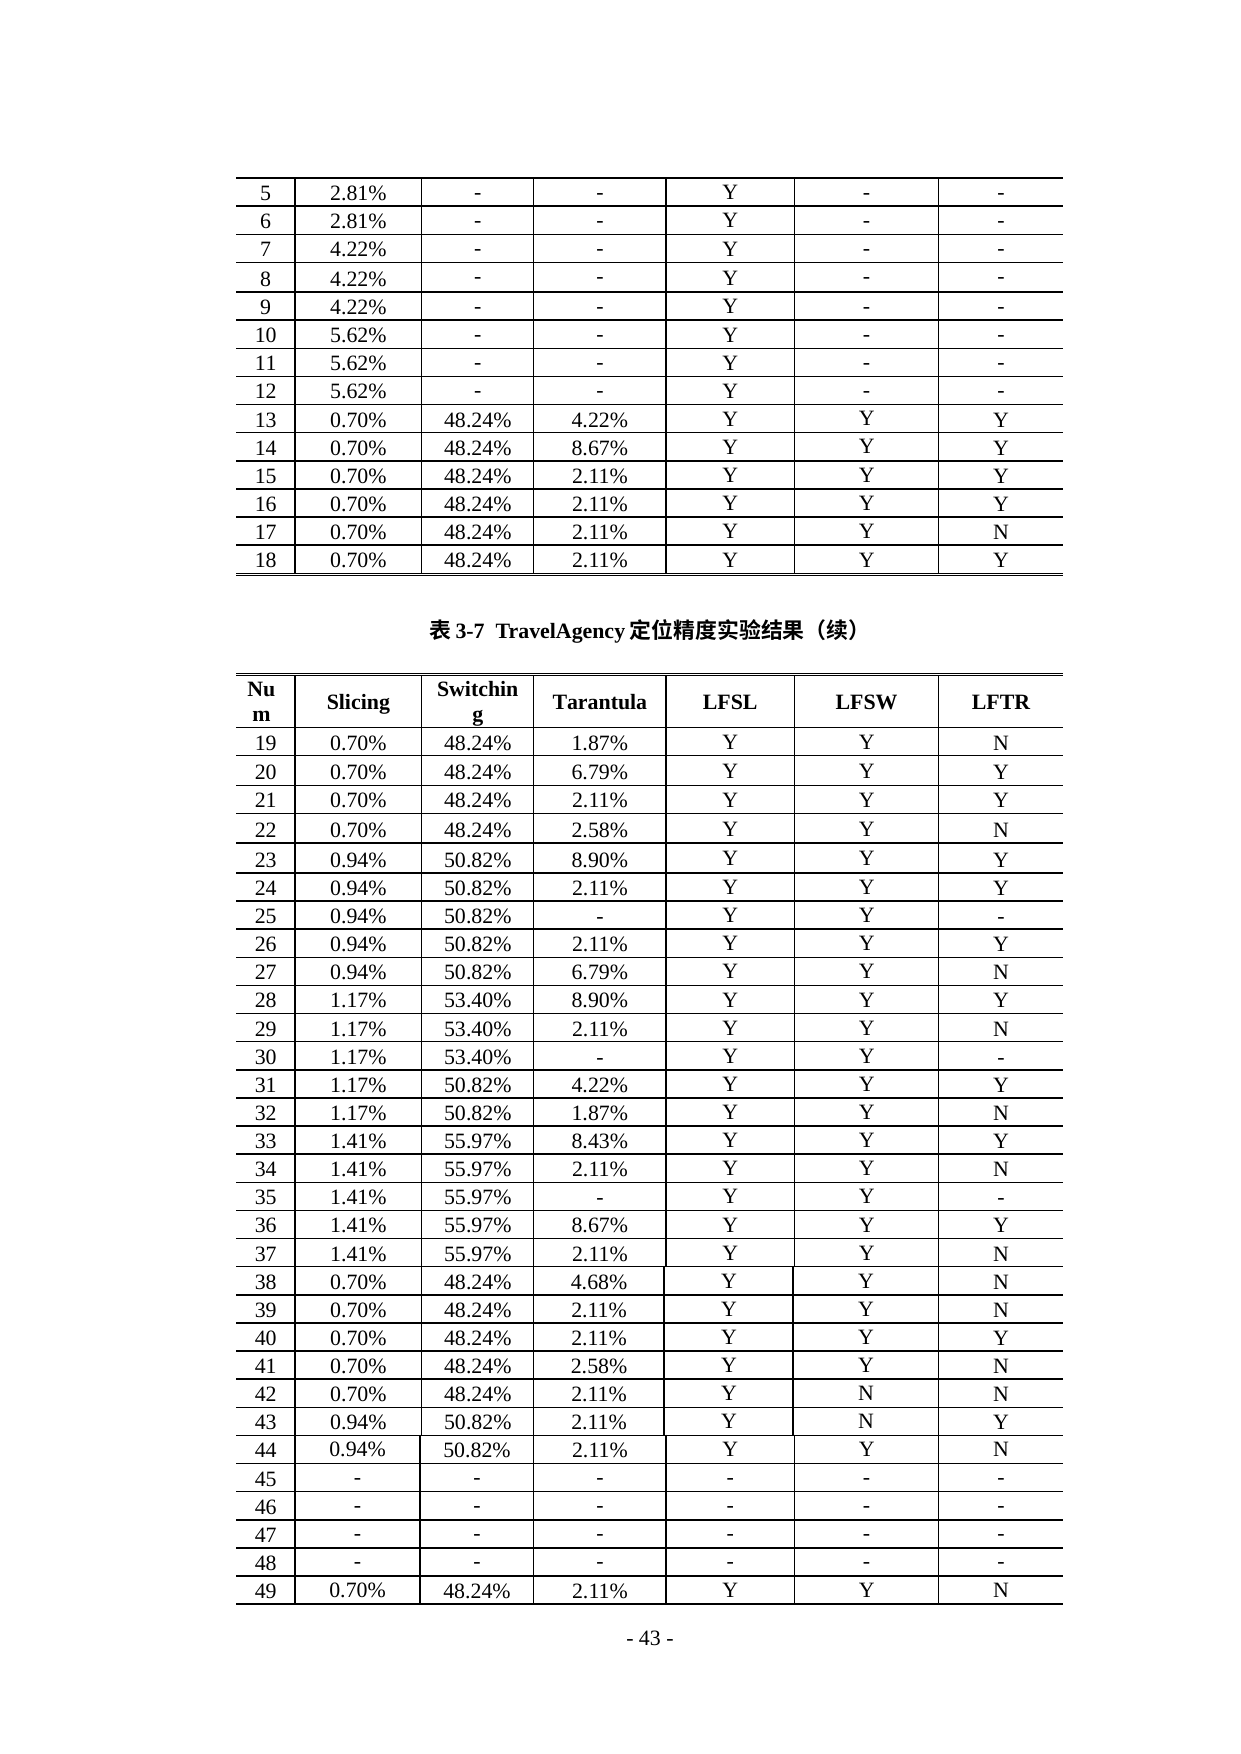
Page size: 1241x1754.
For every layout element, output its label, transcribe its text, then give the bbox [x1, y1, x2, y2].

table_cell 17 [236, 518, 294, 544]
table_header LFSL [667, 676, 794, 727]
table_cell - [939, 1549, 1063, 1575]
table_cell 2.81% [296, 179, 421, 205]
table_cell - [422, 207, 533, 233]
table_cell - [939, 1521, 1063, 1547]
table_cell - [421, 1521, 533, 1547]
table_cell 7 [236, 235, 294, 262]
table_cell Y [795, 1183, 938, 1209]
table_cell Y [795, 814, 938, 842]
table_cell - [795, 207, 938, 233]
table_cell Y [795, 518, 938, 544]
table_cell 32 [236, 1099, 294, 1125]
table_cell Y [667, 874, 794, 900]
table_cell - [939, 349, 1063, 376]
table_cell 48.24% [422, 814, 533, 842]
table_cell Y [795, 1155, 938, 1181]
table_cell - [534, 1549, 665, 1575]
table_cell 5 [236, 179, 294, 205]
table_cell 2.11% [534, 1155, 665, 1181]
table_cell - [795, 321, 938, 347]
table_cell 4.22% [534, 1071, 665, 1097]
table_cell - [534, 377, 665, 404]
table_cell Y [939, 986, 1063, 1013]
table_cell Y [665, 1408, 792, 1434]
table_cell Y [795, 490, 938, 516]
table_cell - [534, 235, 665, 262]
table_cell - [795, 293, 938, 319]
table_cell - [939, 377, 1063, 404]
table_cell - [939, 1492, 1063, 1519]
table_cell 8.43% [534, 1127, 665, 1153]
table_cell 0.70% [296, 786, 421, 813]
table_cell N [939, 1296, 1063, 1322]
table_cell Y [667, 1239, 794, 1266]
table_cell Y [667, 235, 794, 262]
table_cell 48.24% [422, 1324, 533, 1350]
table_cell 39 [236, 1296, 294, 1322]
table_cell N [794, 1408, 938, 1434]
table_cell Y [939, 1324, 1063, 1350]
table_cell Y [939, 874, 1063, 900]
table_cell 35 [236, 1183, 294, 1209]
table_cell Y [667, 1014, 794, 1041]
table_cell Y [939, 433, 1063, 460]
table_cell 0.70% [296, 1296, 421, 1322]
table_cell 37 [236, 1239, 294, 1266]
table_cell 34 [236, 1155, 294, 1181]
table_cell 49 [236, 1577, 294, 1603]
table_cell - [534, 1521, 665, 1547]
table_cell Y [939, 1211, 1063, 1238]
table_cell 31 [236, 1071, 294, 1097]
table_cell 4.22% [296, 263, 421, 291]
table_cell 1.87% [534, 1099, 665, 1125]
table_cell 26 [236, 930, 294, 956]
table_cell N [939, 1267, 1063, 1294]
table_cell - [534, 207, 665, 233]
table_cell 2.11% [534, 1296, 663, 1322]
table_cell 0.94% [296, 930, 421, 956]
table_cell Y [795, 1042, 938, 1069]
text 表3-7 TravelAgency定位精度实验结果（续） [236, 613, 1063, 645]
table_cell N [939, 814, 1063, 842]
table_cell 0.70% [296, 756, 421, 784]
table_cell 1.41% [296, 1155, 421, 1181]
table_cell 48.24% [422, 756, 533, 784]
table_cell - [534, 321, 665, 347]
table_cell 48.24% [422, 786, 533, 813]
table_cell Y [939, 1127, 1063, 1153]
table_cell 50.82% [422, 958, 533, 984]
table_cell 0.70% [296, 1324, 421, 1350]
table_cell Y [795, 1239, 938, 1266]
table_cell Y [939, 490, 1063, 516]
table_cell 4.22% [296, 235, 421, 262]
table_cell 1.41% [296, 1183, 421, 1209]
table_cell 15 [236, 462, 294, 488]
table_cell 47 [236, 1521, 294, 1547]
table_cell 2.81% [296, 207, 421, 233]
table_cell - [795, 1492, 938, 1519]
table_cell Y [795, 902, 938, 928]
table_cell Y [795, 1071, 938, 1097]
table_cell Y [939, 462, 1063, 488]
table_cell 29 [236, 1014, 294, 1041]
table_cell - [296, 1549, 419, 1575]
table_cell N [939, 958, 1063, 984]
table_cell Y [939, 756, 1063, 784]
table_cell Y [667, 1577, 794, 1603]
table_cell 2.11% [534, 1380, 663, 1406]
table_cell 41 [236, 1352, 294, 1378]
table_cell Y [667, 902, 794, 928]
table_cell Y [667, 433, 794, 460]
table_cell 0.70% [296, 1577, 419, 1603]
table_cell - [667, 1464, 794, 1491]
table_cell 48.24% [422, 728, 533, 755]
table_cell 50.82% [422, 930, 533, 956]
table_cell Y [667, 349, 794, 376]
table_header LFTR [939, 676, 1063, 727]
table_cell 48 [236, 1549, 294, 1575]
table_cell Y [665, 1267, 792, 1294]
table_cell 53.40% [422, 986, 533, 1013]
table_cell 1.41% [296, 1127, 421, 1153]
table_cell 0.70% [296, 1380, 421, 1406]
table_cell 55.97% [422, 1211, 533, 1238]
table_cell 0.70% [296, 1352, 421, 1378]
table_cell 50.82% [422, 1071, 533, 1097]
table_cell 2.11% [534, 490, 665, 516]
table_cell - [795, 263, 938, 291]
table_cell 18 [236, 546, 294, 572]
table_cell 28 [236, 986, 294, 1013]
table_cell 6.79% [534, 756, 665, 784]
table_cell 0.70% [296, 728, 421, 755]
table_cell 8 [236, 263, 294, 291]
table_cell Y [667, 1099, 794, 1125]
table_cell - [422, 293, 533, 319]
table_cell 8.67% [534, 433, 665, 460]
table_cell Y [795, 756, 938, 784]
table_cell - [296, 1492, 419, 1519]
table_cell 48.24% [422, 462, 533, 488]
table_cell 50.82% [422, 1099, 533, 1125]
table_cell 0.94% [296, 1436, 419, 1463]
table_cell 50.82% [422, 902, 533, 928]
table_cell Y [939, 1408, 1063, 1434]
table_cell 55.97% [422, 1155, 533, 1181]
table_cell 8.90% [534, 844, 665, 872]
table_cell 4.68% [534, 1267, 663, 1294]
table_cell 12 [236, 377, 294, 404]
table_cell - [534, 263, 665, 291]
table_cell - [421, 1549, 533, 1575]
table_cell Y [667, 1155, 794, 1181]
table_cell Y [667, 405, 794, 432]
table_cell Y [794, 1352, 938, 1378]
table_cell - [939, 1464, 1063, 1491]
table_cell - [939, 207, 1063, 233]
table_cell 0.94% [296, 1408, 421, 1434]
table_cell 2.58% [534, 814, 665, 842]
table_cell 1.17% [296, 1099, 421, 1125]
table_cell Y [667, 518, 794, 544]
table_cell 16 [236, 490, 294, 516]
table_cell 55.97% [422, 1183, 533, 1209]
table_cell 48.24% [422, 490, 533, 516]
table_cell - [422, 263, 533, 291]
table_cell N [939, 1380, 1063, 1406]
table_cell - [939, 1042, 1063, 1069]
table_cell 25 [236, 902, 294, 928]
table_cell - [939, 235, 1063, 262]
table_cell Y [667, 1211, 794, 1238]
table_cell 0.94% [296, 902, 421, 928]
table_cell 2.11% [534, 1239, 665, 1266]
table_cell - [421, 1492, 533, 1519]
table_cell - [795, 377, 938, 404]
table_cell - [667, 1549, 794, 1575]
table_cell 2.11% [534, 1408, 663, 1434]
table_cell 55.97% [422, 1239, 533, 1266]
table_cell - [795, 1549, 938, 1575]
table_cell Y [667, 462, 794, 488]
table_cell 1.17% [296, 1042, 421, 1069]
table_cell 0.70% [296, 433, 421, 460]
table_cell - [534, 1492, 665, 1519]
table_cell 5.62% [296, 349, 421, 376]
table_cell Y [667, 1071, 794, 1097]
table_cell Y [795, 1014, 938, 1041]
table_cell 14 [236, 433, 294, 460]
table_cell Y [795, 1577, 938, 1603]
table_cell - [939, 1183, 1063, 1209]
table_header Switching [422, 676, 533, 727]
table_cell Y [795, 844, 938, 872]
table_cell 6 [236, 207, 294, 233]
table_cell - [534, 902, 665, 928]
table_cell Y [667, 1183, 794, 1209]
table_cell 27 [236, 958, 294, 984]
table_cell Y [667, 207, 794, 233]
table_cell N [939, 1155, 1063, 1181]
table_cell Y [667, 490, 794, 516]
table_header LFSW [795, 676, 938, 727]
table_cell Y [939, 786, 1063, 813]
table_cell 11 [236, 349, 294, 376]
table_cell 13 [236, 405, 294, 432]
table_cell - [939, 902, 1063, 928]
table_cell - [795, 179, 938, 205]
table_cell Y [939, 1071, 1063, 1097]
table_cell 23 [236, 844, 294, 872]
table_cell N [939, 518, 1063, 544]
table_cell 48.24% [422, 1352, 533, 1378]
table_cell 40 [236, 1324, 294, 1350]
table_cell 38 [236, 1267, 294, 1294]
table_cell 55.97% [422, 1127, 533, 1153]
table_cell 0.70% [296, 462, 421, 488]
table_cell 0.70% [296, 405, 421, 432]
table_cell 5.62% [296, 377, 421, 404]
table_cell Y [794, 1296, 938, 1322]
table_cell Y [667, 546, 794, 572]
table_cell 53.40% [422, 1014, 533, 1041]
table_cell Y [795, 786, 938, 813]
table_cell - [422, 235, 533, 262]
table_cell N [794, 1380, 938, 1406]
table_cell 43 [236, 1408, 294, 1434]
table_cell Y [667, 756, 794, 784]
table_cell Y [667, 1042, 794, 1069]
table_cell 48.24% [422, 546, 533, 572]
table_cell 8.67% [534, 1211, 665, 1238]
table_cell Y [939, 930, 1063, 956]
table_cell 0.70% [296, 490, 421, 516]
table_cell 20 [236, 756, 294, 784]
table_cell Y [667, 844, 794, 872]
table_cell 1.17% [296, 1014, 421, 1041]
table_cell Y [667, 263, 794, 291]
table_cell Y [795, 1436, 938, 1463]
table_cell 50.82% [422, 844, 533, 872]
table_cell - [534, 179, 665, 205]
table_cell - [939, 321, 1063, 347]
table_cell Y [794, 1267, 938, 1294]
table_cell - [939, 179, 1063, 205]
table_cell - [939, 263, 1063, 291]
table_cell - [296, 1464, 419, 1491]
table_cell Y [795, 462, 938, 488]
table_cell N [939, 1099, 1063, 1125]
table_cell 48.24% [422, 1380, 533, 1406]
table_cell - [795, 1464, 938, 1491]
table_cell 48.24% [422, 405, 533, 432]
table_cell - [667, 1521, 794, 1547]
table_cell Y [667, 986, 794, 1013]
table_cell 46 [236, 1492, 294, 1519]
table_cell 6.79% [534, 958, 665, 984]
table_cell 44 [236, 1436, 294, 1463]
table_cell 10 [236, 321, 294, 347]
table_cell 1.17% [296, 986, 421, 1013]
table_cell 2.11% [534, 546, 665, 572]
table_cell 0.94% [296, 958, 421, 984]
table_cell 36 [236, 1211, 294, 1238]
table_cell 4.22% [296, 293, 421, 319]
table_cell - [795, 349, 938, 376]
table_cell 48.24% [421, 1577, 533, 1603]
table_cell Y [667, 786, 794, 813]
table_cell Y [795, 874, 938, 900]
table_cell 48.24% [422, 518, 533, 544]
table_cell 48.24% [422, 1267, 533, 1294]
table_cell 4.22% [534, 405, 665, 432]
table_cell 9 [236, 293, 294, 319]
table_cell 24 [236, 874, 294, 900]
table_cell 0.70% [296, 518, 421, 544]
table_cell 1.41% [296, 1239, 421, 1266]
table_cell Y [794, 1324, 938, 1350]
table_cell Y [667, 728, 794, 755]
table_cell Y [795, 930, 938, 956]
table_cell 0.94% [296, 874, 421, 900]
table_cell N [939, 1239, 1063, 1266]
table_cell N [939, 1436, 1063, 1463]
table_cell - [939, 293, 1063, 319]
table_cell - [422, 179, 533, 205]
table_cell - [534, 349, 665, 376]
table_cell 2.11% [534, 462, 665, 488]
table_cell Y [665, 1296, 792, 1322]
table_cell Y [795, 1099, 938, 1125]
table_cell N [939, 1352, 1063, 1378]
table_cell - [421, 1464, 533, 1491]
table_cell N [939, 1577, 1063, 1603]
table_cell 48.24% [422, 1296, 533, 1322]
table_cell - [422, 377, 533, 404]
table_cell Y [665, 1380, 792, 1406]
table_header Tarantula [534, 676, 665, 727]
table_cell Y [667, 1436, 794, 1463]
table_cell 42 [236, 1380, 294, 1406]
table_cell 1.87% [534, 728, 665, 755]
table_cell 0.70% [296, 814, 421, 842]
table_cell 48.24% [422, 433, 533, 460]
table_cell 8.90% [534, 986, 665, 1013]
table_cell Y [795, 986, 938, 1013]
table_cell Y [939, 405, 1063, 432]
table_cell Y [795, 728, 938, 755]
table_cell 50.82% [421, 1436, 533, 1463]
table_cell Y [665, 1352, 792, 1378]
table_cell 2.11% [534, 1577, 665, 1603]
table_cell Y [795, 546, 938, 572]
table_cell - [534, 1464, 665, 1491]
table_cell - [795, 235, 938, 262]
table_cell Y [667, 930, 794, 956]
table_cell Y [795, 433, 938, 460]
table_cell 2.11% [534, 874, 665, 900]
table_cell Y [667, 958, 794, 984]
table_cell 0.70% [296, 546, 421, 572]
table_cell 0.70% [296, 1267, 421, 1294]
table_cell 1.17% [296, 1071, 421, 1097]
table_cell Y [667, 1127, 794, 1153]
table_cell 2.58% [534, 1352, 663, 1378]
table_cell 19 [236, 728, 294, 755]
table_cell 50.82% [422, 1408, 533, 1434]
table_cell 53.40% [422, 1042, 533, 1069]
table_cell 0.94% [296, 844, 421, 872]
table_cell Y [795, 1127, 938, 1153]
table_cell 2.11% [534, 786, 665, 813]
table_cell 30 [236, 1042, 294, 1069]
table_cell Y [667, 377, 794, 404]
table_cell Y [667, 293, 794, 319]
table_cell - [296, 1521, 419, 1547]
table_cell 5.62% [296, 321, 421, 347]
table_cell Y [667, 321, 794, 347]
table_cell 45 [236, 1464, 294, 1491]
table_cell 2.11% [534, 930, 665, 956]
table_cell 22 [236, 814, 294, 842]
table_cell N [939, 1014, 1063, 1041]
table_cell 2.11% [534, 1014, 665, 1041]
table_cell 1.41% [296, 1211, 421, 1238]
table_cell N [939, 728, 1063, 755]
table_cell Y [795, 405, 938, 432]
table_cell - [422, 321, 533, 347]
table_cell - [795, 1521, 938, 1547]
table_cell 2.11% [534, 1436, 665, 1463]
table_cell - [534, 1183, 665, 1209]
table_cell Y [795, 958, 938, 984]
table_cell Y [667, 814, 794, 842]
table_cell Y [939, 546, 1063, 572]
table_header Num [236, 676, 294, 727]
table_cell 2.11% [534, 518, 665, 544]
table_header Slicing [296, 676, 421, 727]
table_cell - [534, 1042, 665, 1069]
table_cell Y [939, 844, 1063, 872]
table_cell - [667, 1492, 794, 1519]
table_cell Y [667, 179, 794, 205]
table_cell - [534, 293, 665, 319]
table_cell Y [665, 1324, 792, 1350]
table_cell - [422, 349, 533, 376]
table_cell Y [795, 1211, 938, 1238]
table_cell 21 [236, 786, 294, 813]
table_cell 2.11% [534, 1324, 663, 1350]
table_cell 33 [236, 1127, 294, 1153]
table_cell 50.82% [422, 874, 533, 900]
